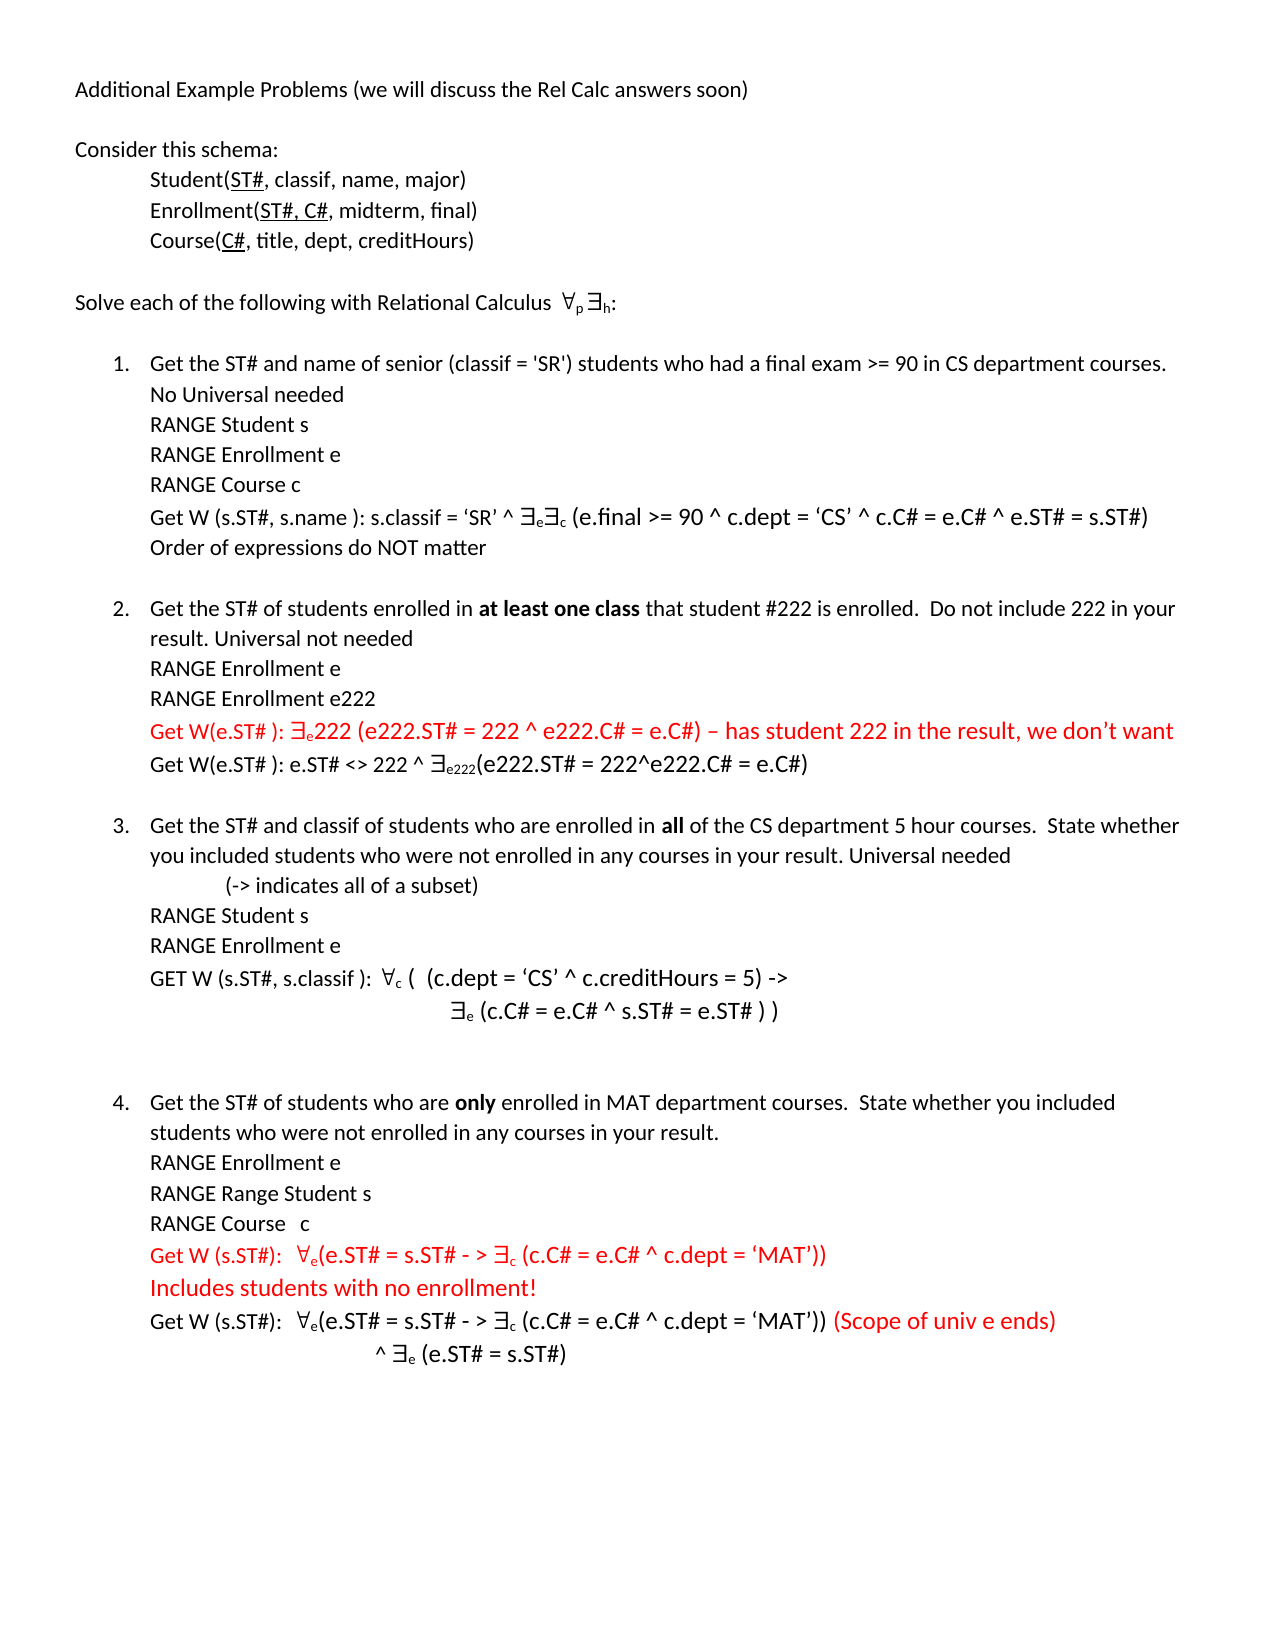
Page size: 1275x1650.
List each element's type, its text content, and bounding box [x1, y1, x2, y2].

list Get W (s.ST#, s.name ): s.classif = ‘SR’ ^ ec (e.final >= 90 ^ c.dept = ‘CS’ ^ c.C# = e.C# ^ e.ST# = s.ST#) [150, 501, 1200, 531]
list RANGE Enrollment e [150, 1148, 1200, 1177]
text Course(C#, title, dept, creditHours) [150, 226, 1200, 254]
list Get W (s.ST#): e(e.ST# = s.ST# - > c (c.C# = e.C# ^ c.dept = ‘MAT’)) (Scope of univ e ends) [150, 1305, 1200, 1336]
list e (c.C# = e.C# ^ s.ST# = e.ST# ) ) [150, 995, 1200, 1025]
list Get W (s.ST#): e(e.ST# = s.ST# - > c (c.C# = e.C# ^ c.dept = ‘MAT’)) [150, 1239, 1200, 1270]
text Student(ST#, classif, name, major) [150, 166, 1200, 194]
text Enrollment(ST#, C#, midterm, final) [150, 196, 1200, 224]
list Get W(e.ST# ): e222 (e222.ST# = 222 ^ e222.C# = e.C#) – has student 222 in the result, we don’t want [150, 715, 1200, 745]
text Consider this schema: [75, 135, 1200, 163]
list Order of expressions do NOT matter [150, 533, 1200, 562]
list RANGE Enrollment e [150, 440, 1200, 468]
list Includes students with no enrollment! [150, 1272, 1200, 1303]
list RANGE Range Student s [150, 1179, 1200, 1207]
list RANGE Enrollment e222 [150, 684, 1200, 713]
list Get the ST# of students who are only enrolled in MAT department courses. State whether you included students who were not enrolled in any courses in your result. [112, 1088, 1200, 1146]
text (-> indicates all of a subset) [225, 871, 1200, 899]
list Get the ST# and classif of students who are enrolled in all of the CS department 5 hour courses. State whether you included students who were not enrolled in any courses in your result. Universal needed [112, 811, 1200, 869]
list GET W (s.ST#, s.classif ): c ( (c.dept = ‘CS’ ^ c.creditHours = 5) -> [150, 962, 1200, 992]
list RANGE Student s [150, 901, 1200, 929]
list RANGE Student s [150, 410, 1200, 438]
text Get W(e.ST# ): e.ST# <> 222 ^ e222(e222.ST# = 222^e222.C# = e.C#) [150, 748, 1200, 778]
list ^ e (e.ST# = s.ST#) [150, 1338, 1200, 1368]
list RANGE Enrollment e [150, 654, 1200, 682]
list RANGE Enrollment e [150, 932, 1200, 960]
list RANGE Course c [150, 470, 1200, 498]
text Solve each of the following with Relational Calculus p h: [75, 286, 1200, 317]
list RANGE Course c [150, 1209, 1200, 1237]
list Get the ST# of students enrolled in at least one class that student #222 is enrolled. Do not include 222 in your result. Universal not needed [112, 594, 1200, 652]
list Get the ST# and name of senior (classif = 'SR') students who had a final exam >= 90 in CS department courses. No Universal needed [112, 349, 1200, 408]
text Additional Example Problems (we will discuss the Rel Calc answers soon) [75, 75, 1200, 103]
